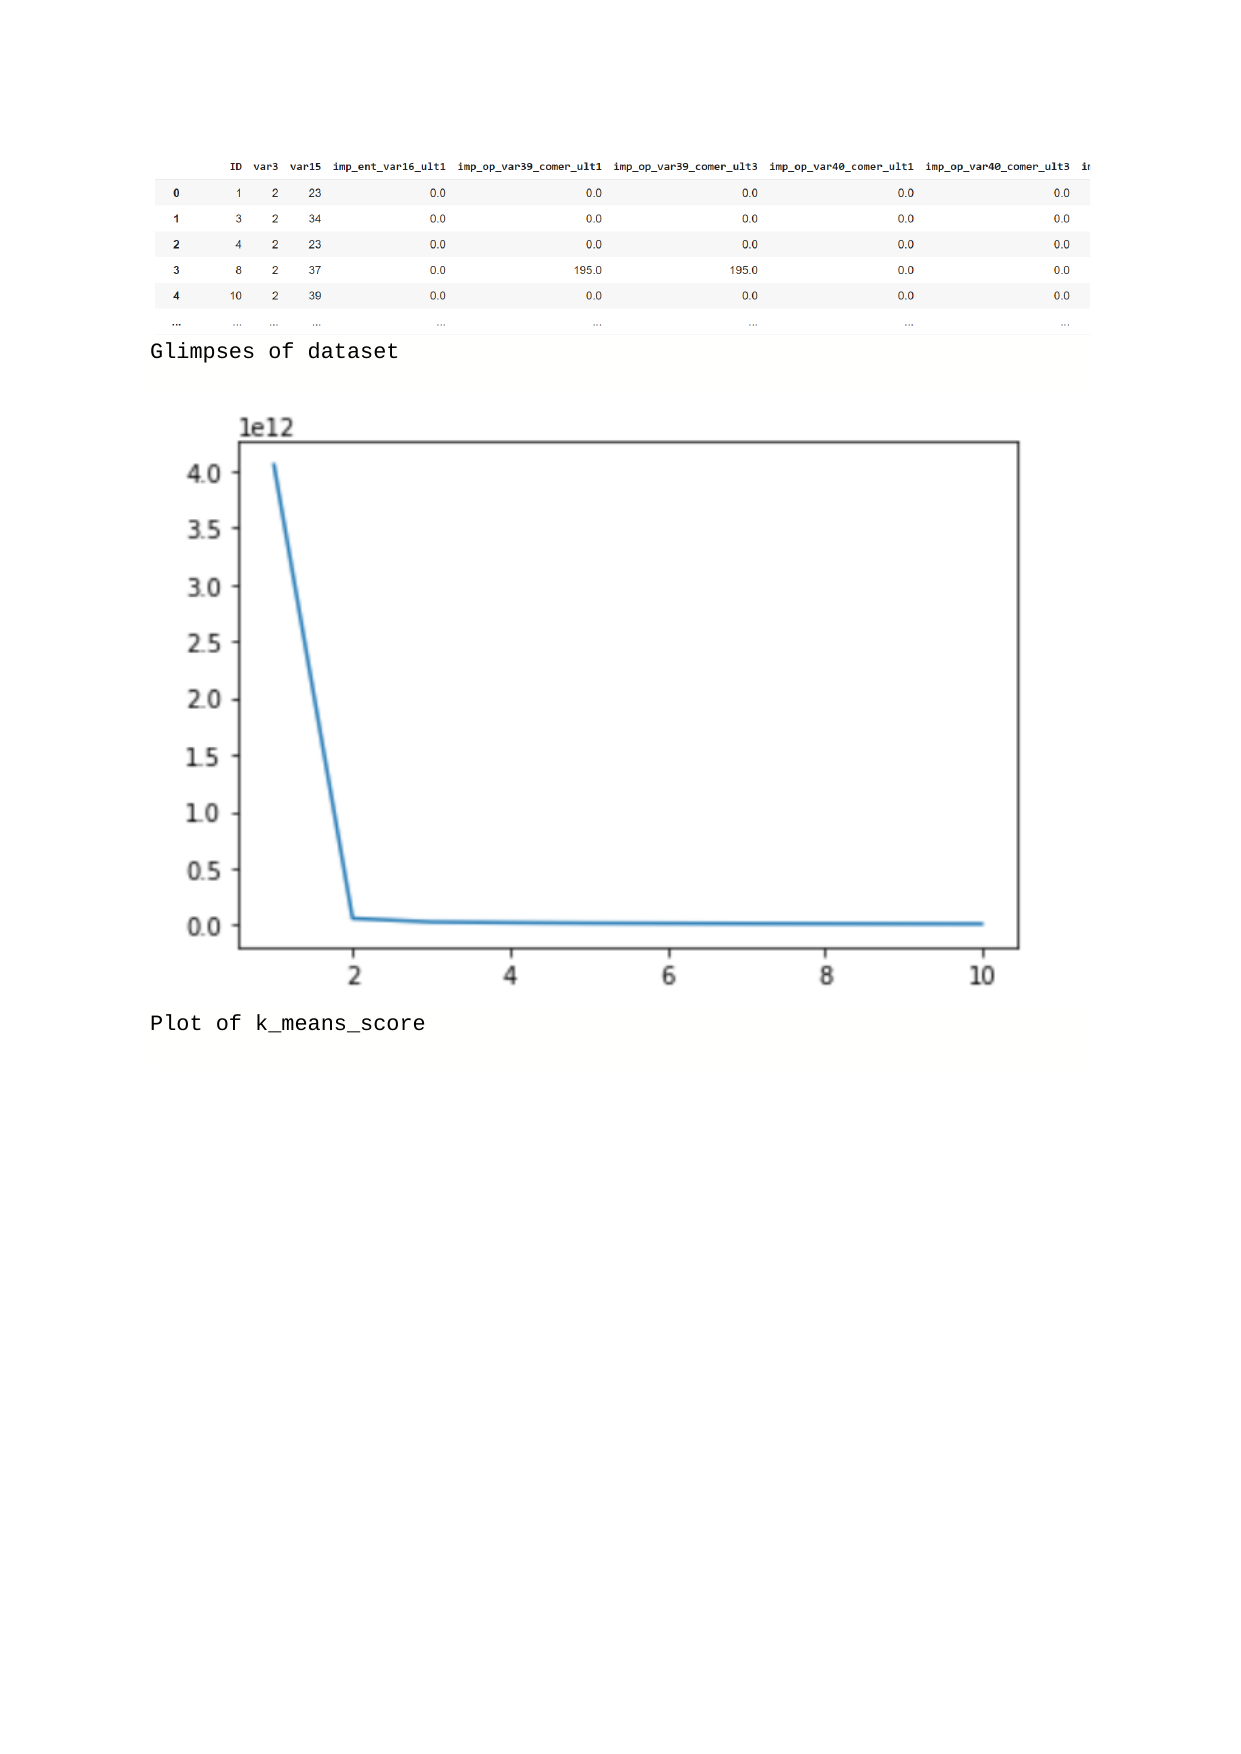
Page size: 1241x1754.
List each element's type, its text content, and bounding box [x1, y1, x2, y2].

picture [150, 394, 1091, 1008]
picture [150, 150, 1091, 335]
text Glimpses of dataset [150, 335, 1090, 364]
text Plot of k_means_score [150, 1008, 1090, 1037]
